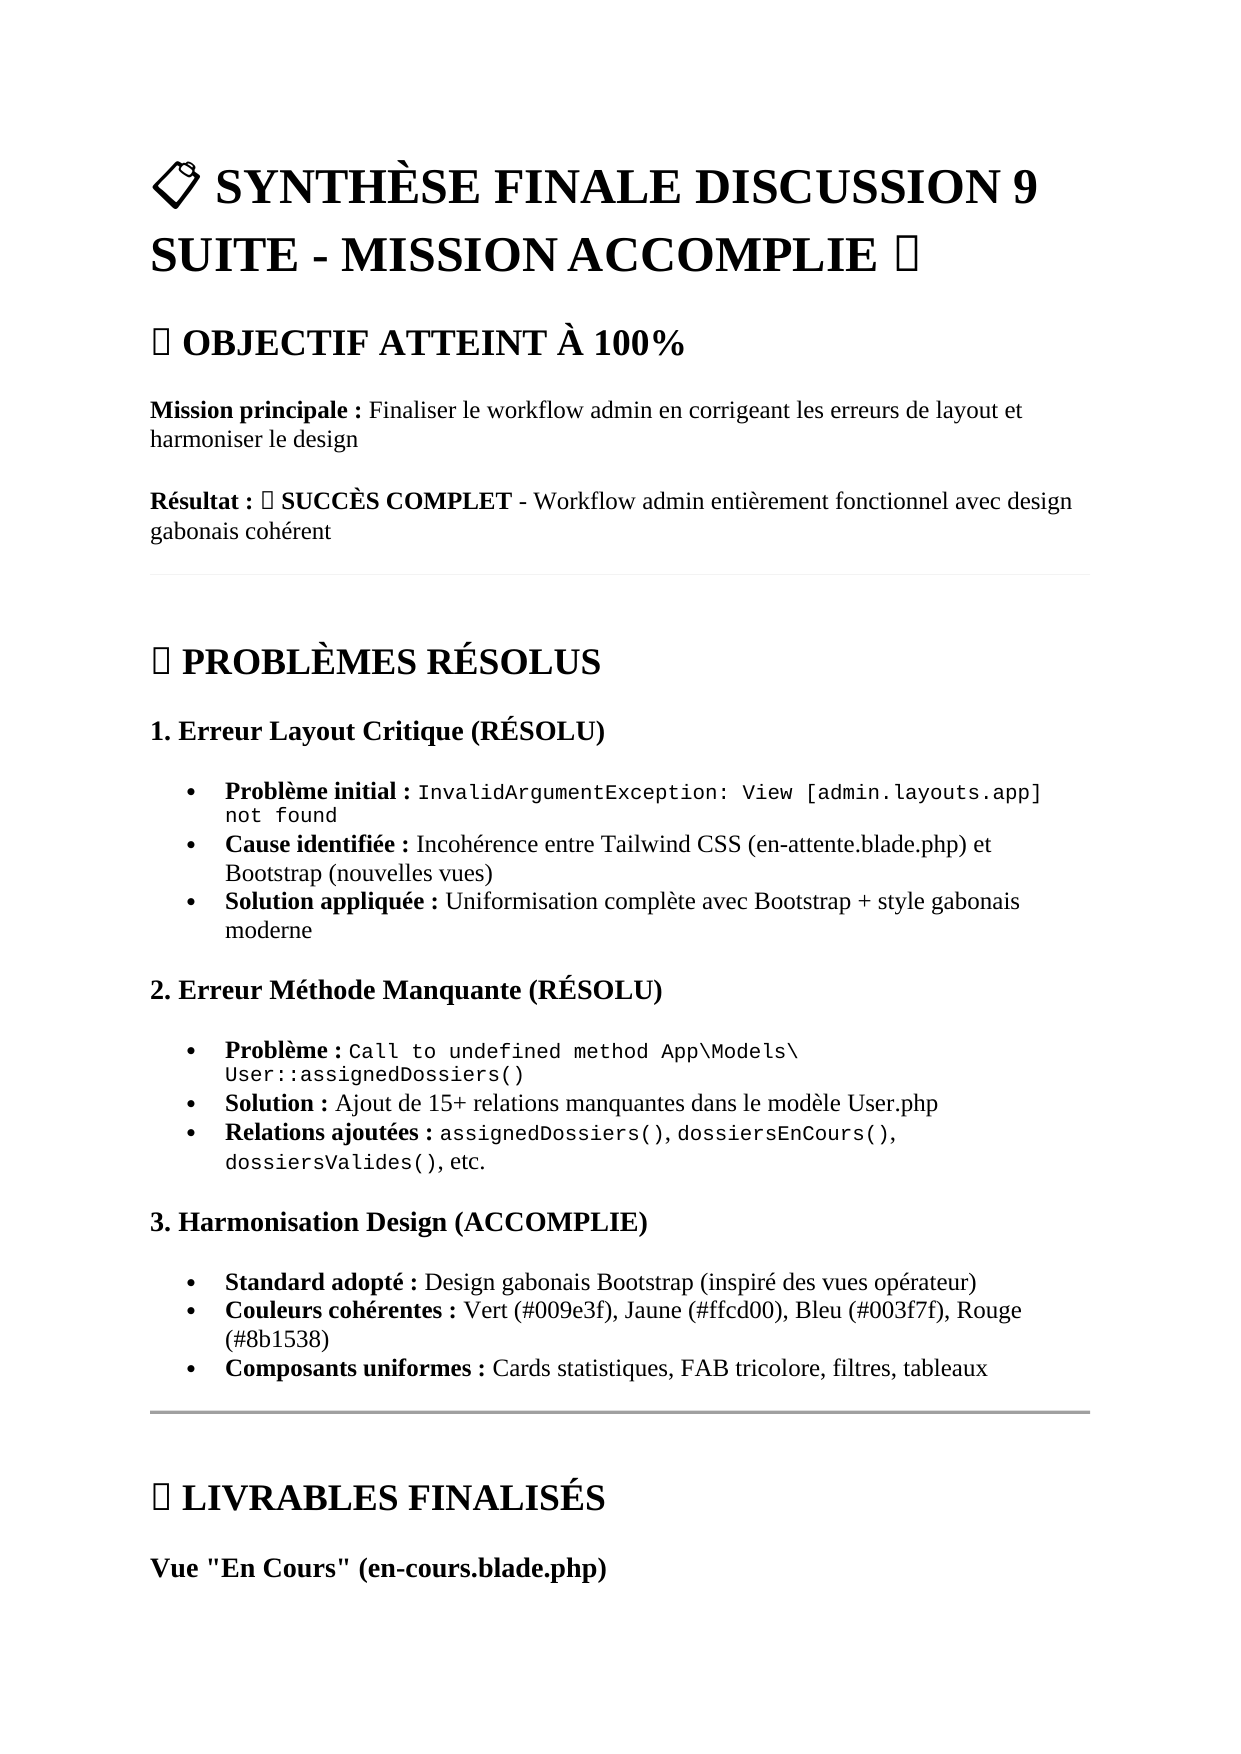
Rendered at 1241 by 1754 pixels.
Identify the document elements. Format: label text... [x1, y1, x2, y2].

list Couleurs cohérentes : Vert (#009e3f), Jaune (#ffcd00), Bleu (#003f7f), Rouge (#8b1538) [187, 1295, 1090, 1353]
text 2. Erreur Méthode Manquante (RÉSOLU) [150, 973, 1090, 1006]
text Mission principale : Finaliser le workflow admin en corrigeant les erreurs de layout et harmoniser le design [150, 396, 1090, 453]
text 🚀 LIVRABLES FINALISÉS [150, 1470, 1090, 1521]
text 🎯 OBJECTIF ATTEINT À 100% [150, 315, 1090, 366]
list Problème initial : InvalidArgumentException: View [admin.layouts.app] not found [187, 776, 1090, 829]
list Standard adopté : Design gabonais Bootstrap (inspiré des vues opérateur) [187, 1267, 1090, 1295]
list Composants uniformes : Cards statistiques, FAB tricolore, filtres, tableaux [187, 1353, 1090, 1382]
text Vue "En Cours" (en-cours.blade.php) [150, 1551, 1090, 1583]
text Résultat : ✅ SUCCÈS COMPLET - Workflow admin entièrement fonctionnel avec design gabonais cohérent [150, 482, 1090, 545]
list Problème : Call to undefined method App\Models\User::assignedDossiers() [187, 1035, 1090, 1088]
list Solution : Ajout de 15+ relations manquantes dans le modèle User.php [187, 1088, 1090, 1117]
list Relations ajoutées : assignedDossiers(), dossiersEnCours(), dossiersValides(), etc. [187, 1117, 1090, 1176]
text 3. Harmonisation Design (ACCOMPLIE) [150, 1205, 1090, 1237]
list Cause identifiée : Incohérence entre Tailwind CSS (en-attente.blade.php) et Bootstrap (nouvelles vues) [187, 829, 1090, 886]
text 📋 SYNTHÈSE FINALE DISCUSSION 9 SUITE - MISSION ACCOMPLIE ✅ [150, 150, 1090, 286]
text ✅ PROBLÈMES RÉSOLUS [150, 634, 1090, 685]
list Solution appliquée : Uniformisation complète avec Bootstrap + style gabonais moderne [187, 886, 1090, 944]
text 1. Erreur Layout Critique (RÉSOLU) [150, 714, 1090, 747]
